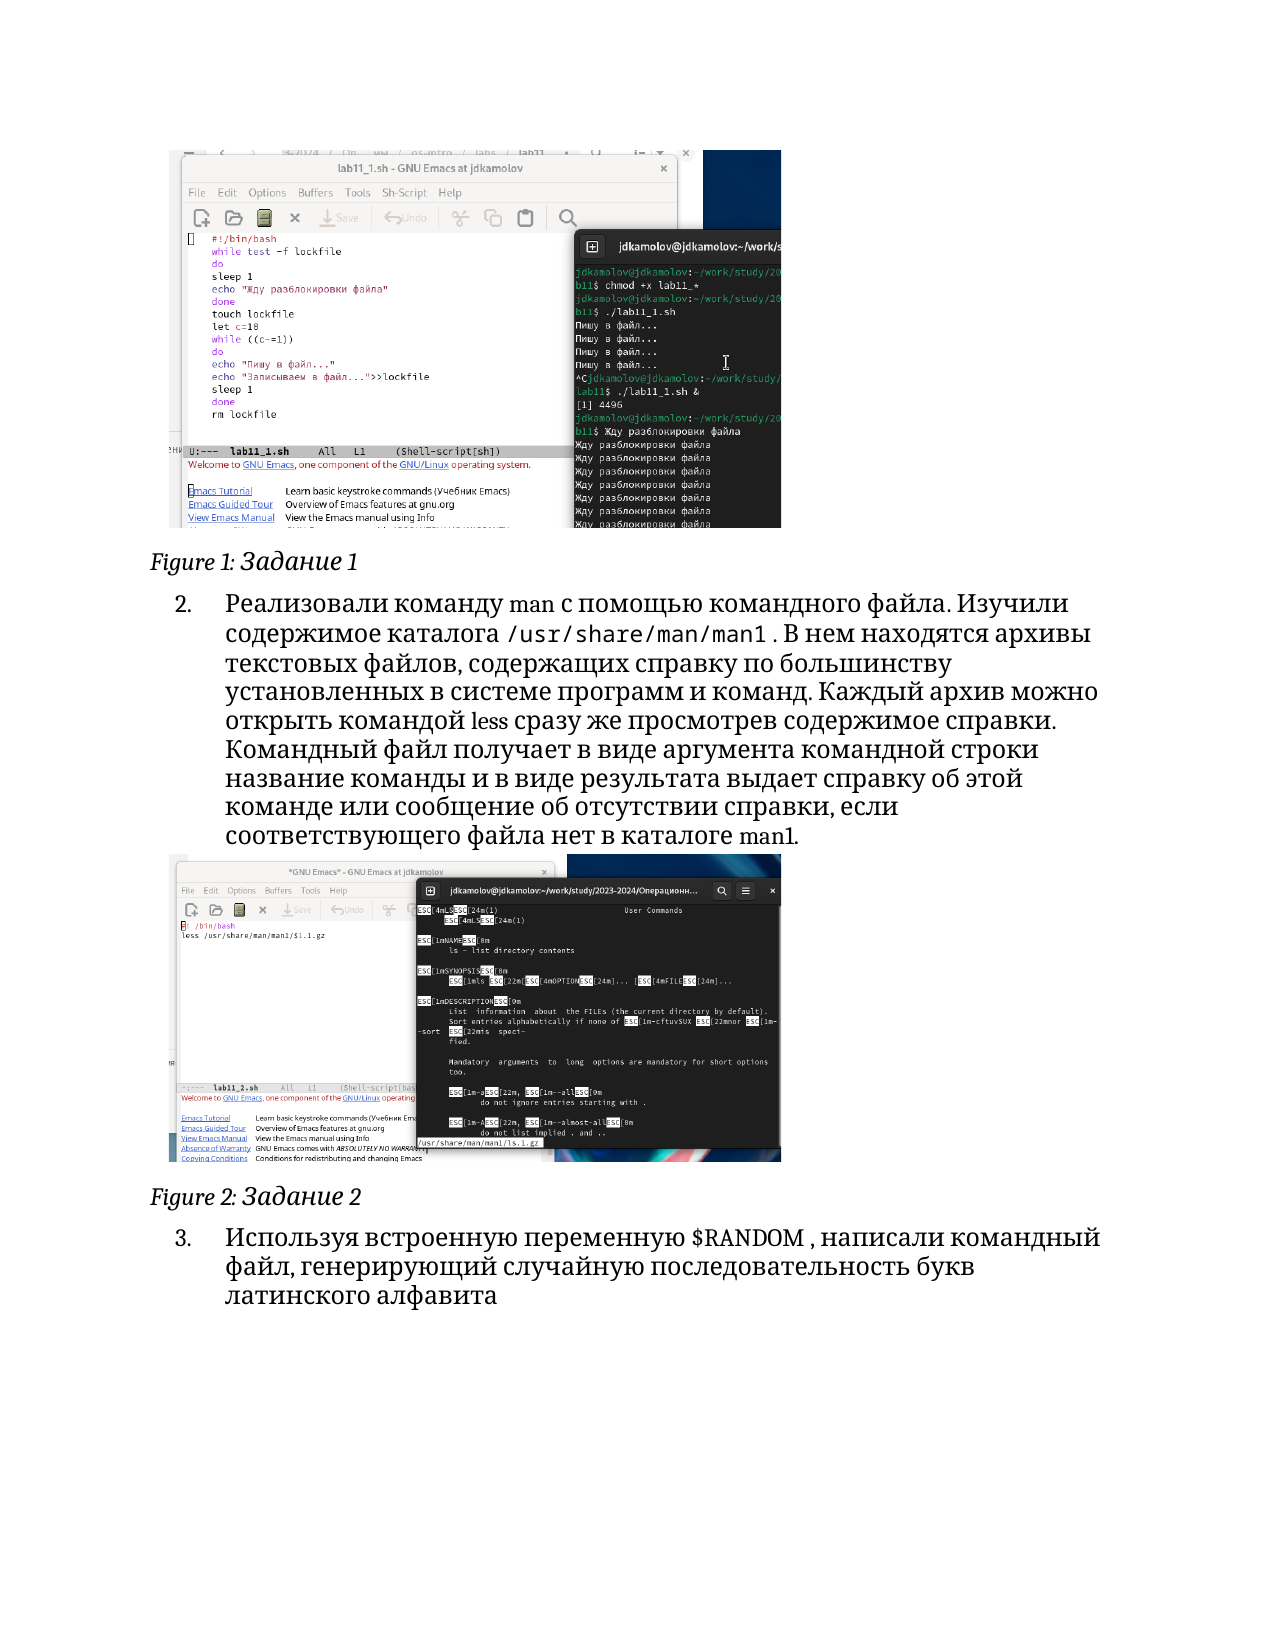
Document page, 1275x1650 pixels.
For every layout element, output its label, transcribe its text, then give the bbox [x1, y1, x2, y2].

picture [168, 854, 782, 1162]
picture [168, 150, 782, 528]
list Реализовали команду man с помощью командного файла. Изучили содержимое каталога /usr/share/man/man1 . В нем находятся архивы текстовых файлов, содержащих справку по большинству установленных в системе программ и команд. Каждый архив можно открыть командой less сразу же просмотрев содержимое справки. Командный файл получает в виде аргумента командной строки название команды и в виде результата выдает справку об этой команде или сообщение об отсутствии справки, если соответствующего файла нет в каталоге man1. [175, 589, 1125, 851]
list Используя встроенную переменную $RANDOM , написали командный файл, генерирующий случайную последовательность букв латинского алфавита [175, 1224, 1125, 1310]
text Figure 1: Задание 1 [150, 548, 1125, 577]
text Figure 2: Задание 2 [150, 1183, 1125, 1212]
